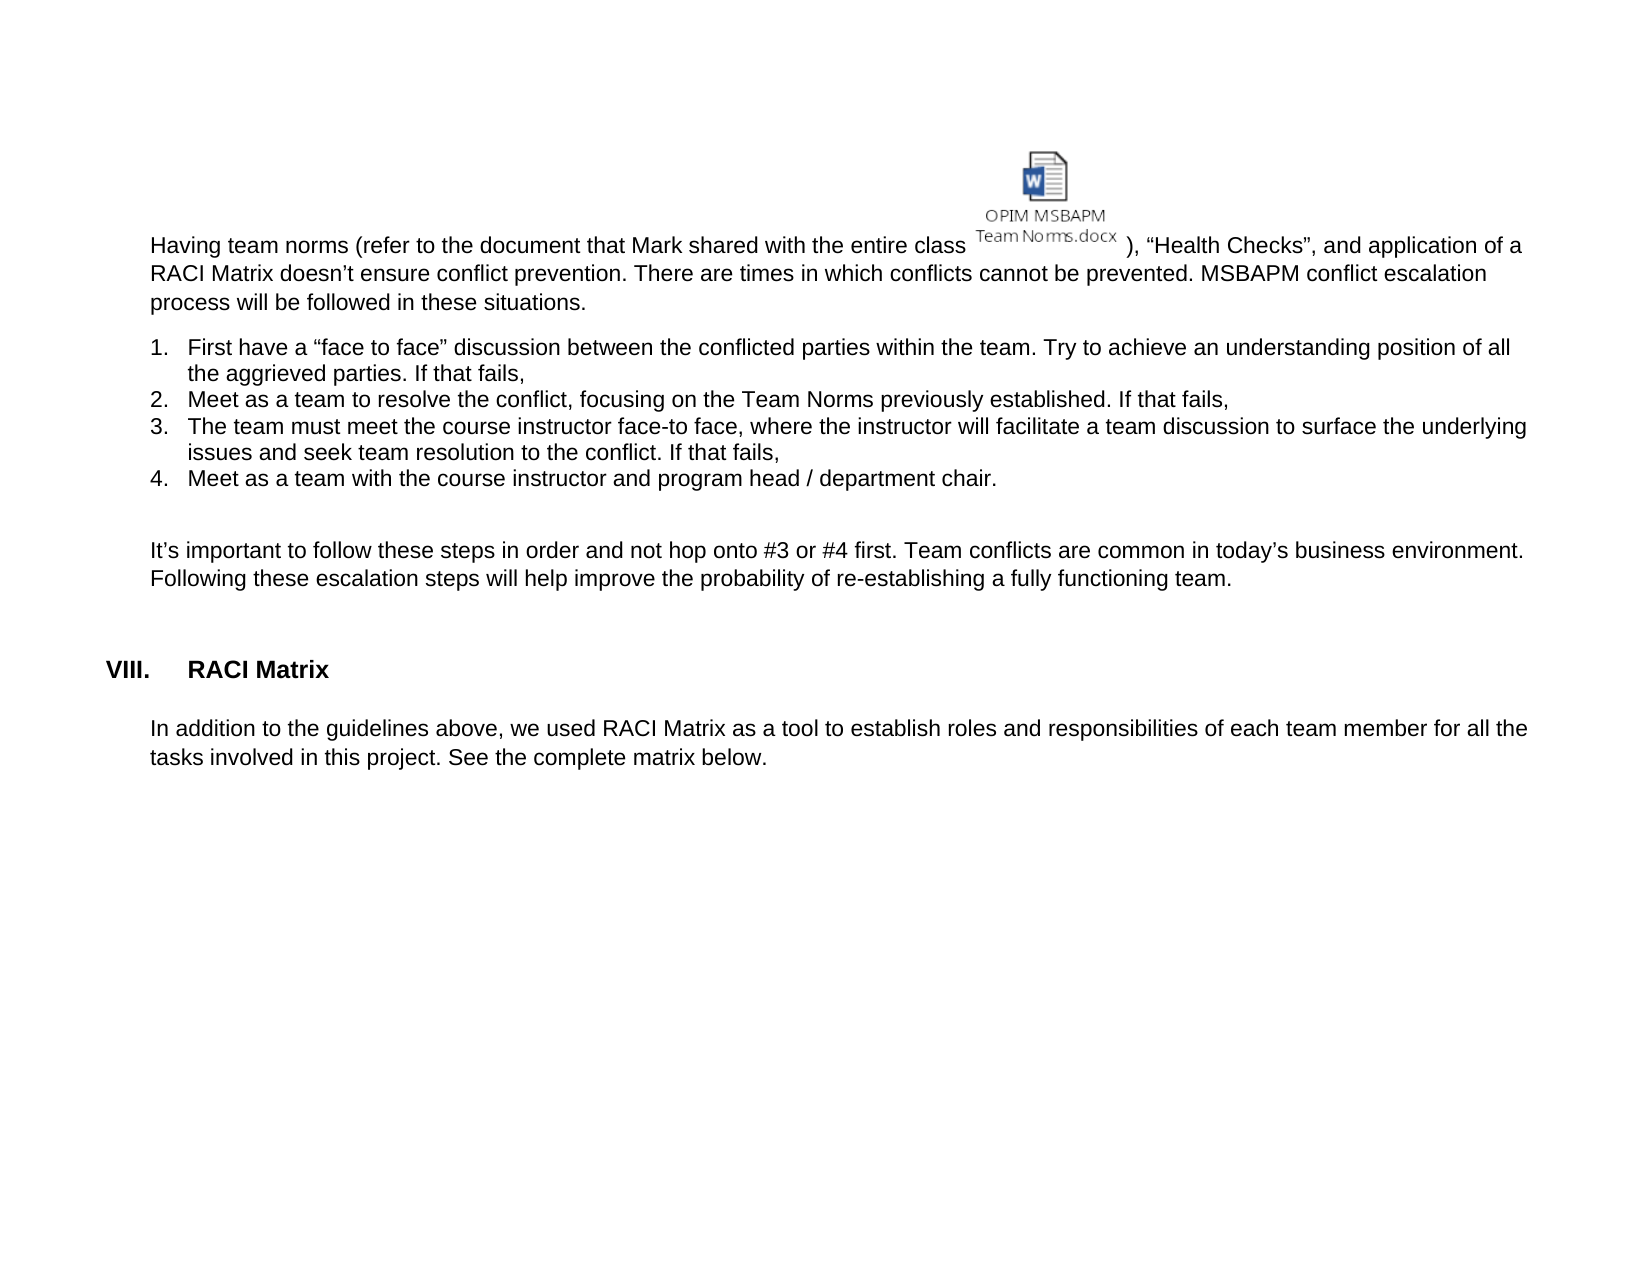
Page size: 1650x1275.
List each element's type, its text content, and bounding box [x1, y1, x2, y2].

list Meet as a team with the course instructor and program head / department chair. [150, 465, 1537, 492]
list The team must meet the course instructor face-to face, where the instructor will facilitate a team discussion to surface the underlying issues and seek team resolution to the conflict. If that fails, [150, 413, 1537, 465]
text In addition to the guidelines above, we used RACI Matrix as a tool to establish roles and responsibilities of each team member for all the tasks involved in this project. See the complete matrix below. [150, 715, 1537, 770]
text It’s important to follow these steps in order and not hop onto #3 or #4 first. Team conflicts are common in today’s business environment. Following these escalation steps will help improve the probability of re-establishing a fully functioning team. [150, 537, 1537, 592]
list Meet as a team to resolve the conflict, focusing on the Team Norms previously established. If that fails, [150, 386, 1537, 413]
text Having team norms (refer to the document that Mark shared with the entire class), “Health Checks”, and application of a RACI Matrix doesn’t ensure conflict prevention. There are times in which conflicts cannot be prevented. MSBAPM conflict escalation process will be followed in these situations. [150, 150, 1537, 315]
list First have a “face to face” discussion between the conflicted parties within the team. Try to achieve an understanding position of all the aggrieved parties. If that fails, [150, 334, 1537, 386]
list RACI Matrix [150, 656, 1537, 684]
